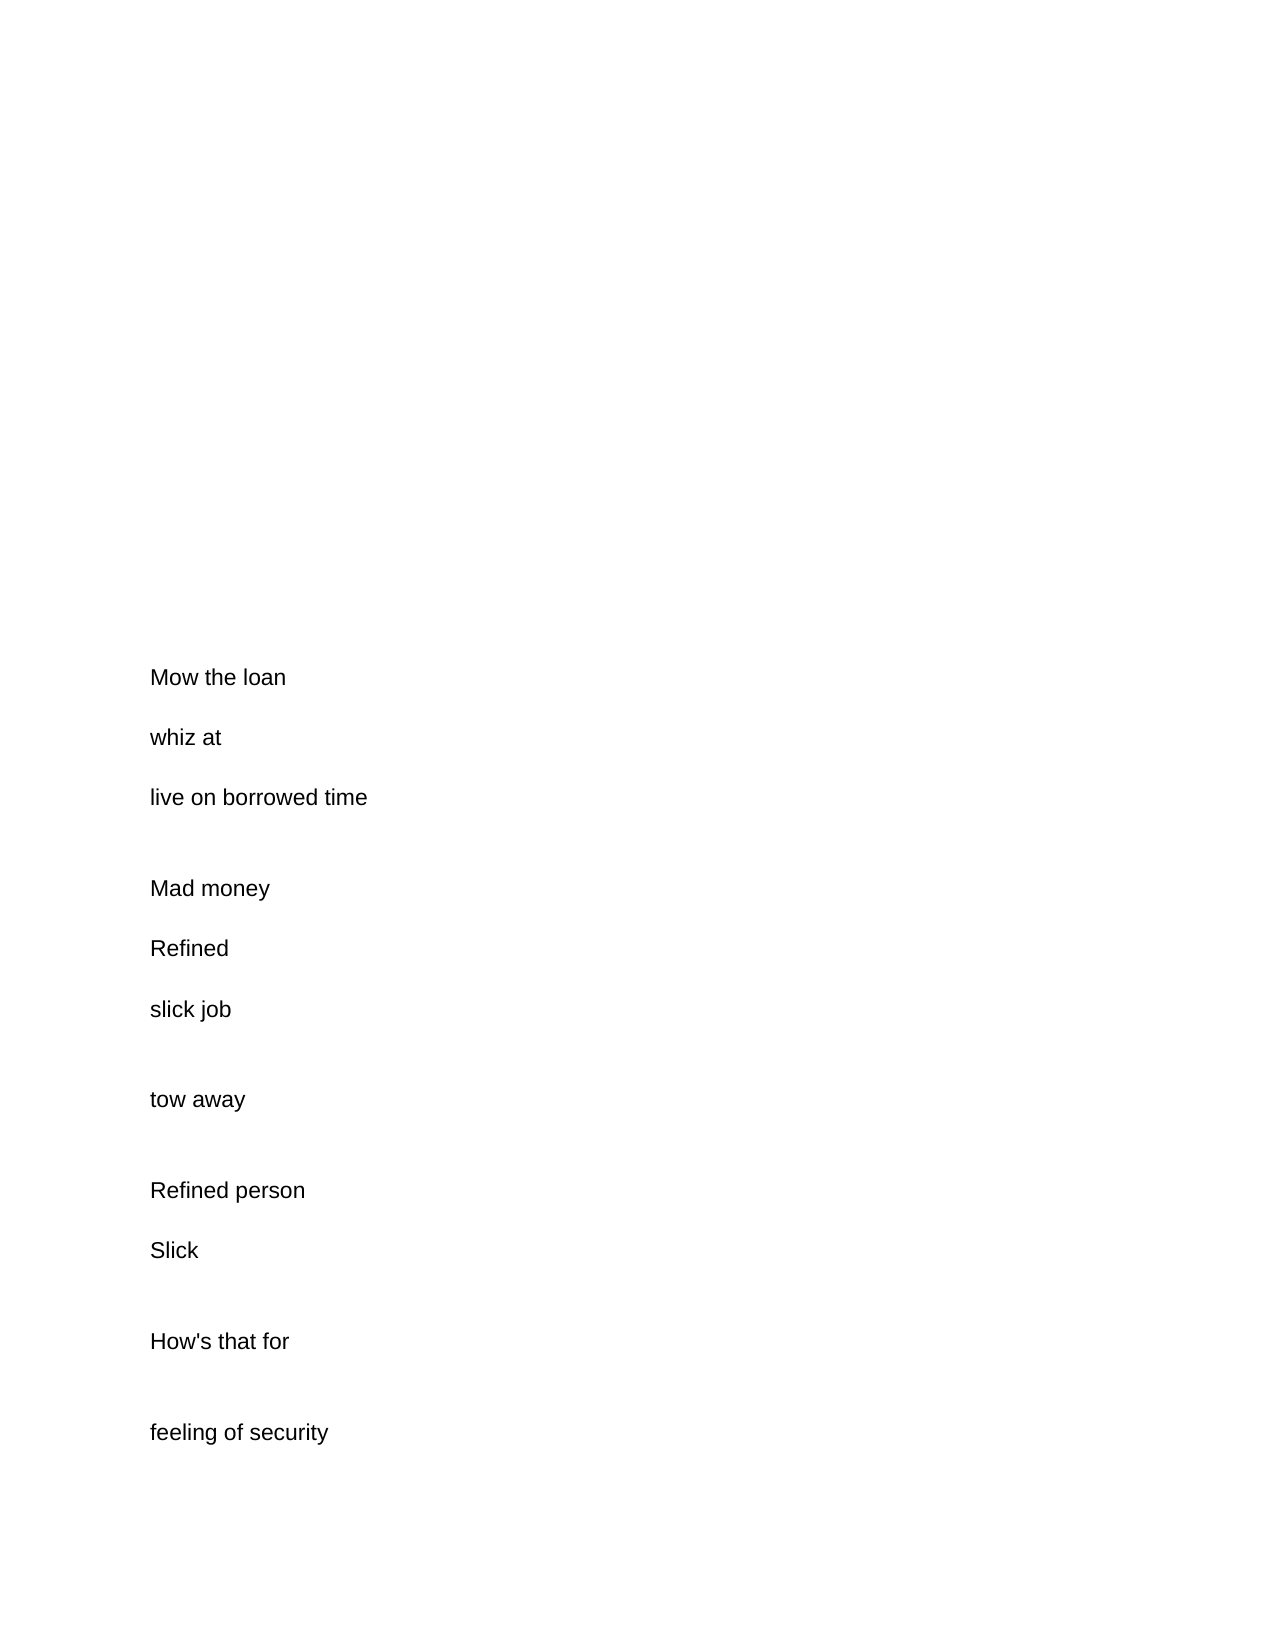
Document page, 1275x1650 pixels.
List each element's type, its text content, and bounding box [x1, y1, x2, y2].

text feeling of security [150, 1419, 1125, 1445]
text Mad money [150, 875, 1125, 901]
text How's that for [150, 1328, 1125, 1354]
text Mow the loan [150, 663, 1125, 690]
text tow away [150, 1086, 1125, 1113]
text Slick [150, 1237, 1125, 1264]
text Refined [150, 935, 1125, 962]
text Refined person [150, 1177, 1125, 1203]
text live on borrowed time [150, 784, 1125, 811]
text whiz at [150, 724, 1125, 750]
text slick job [150, 996, 1125, 1022]
